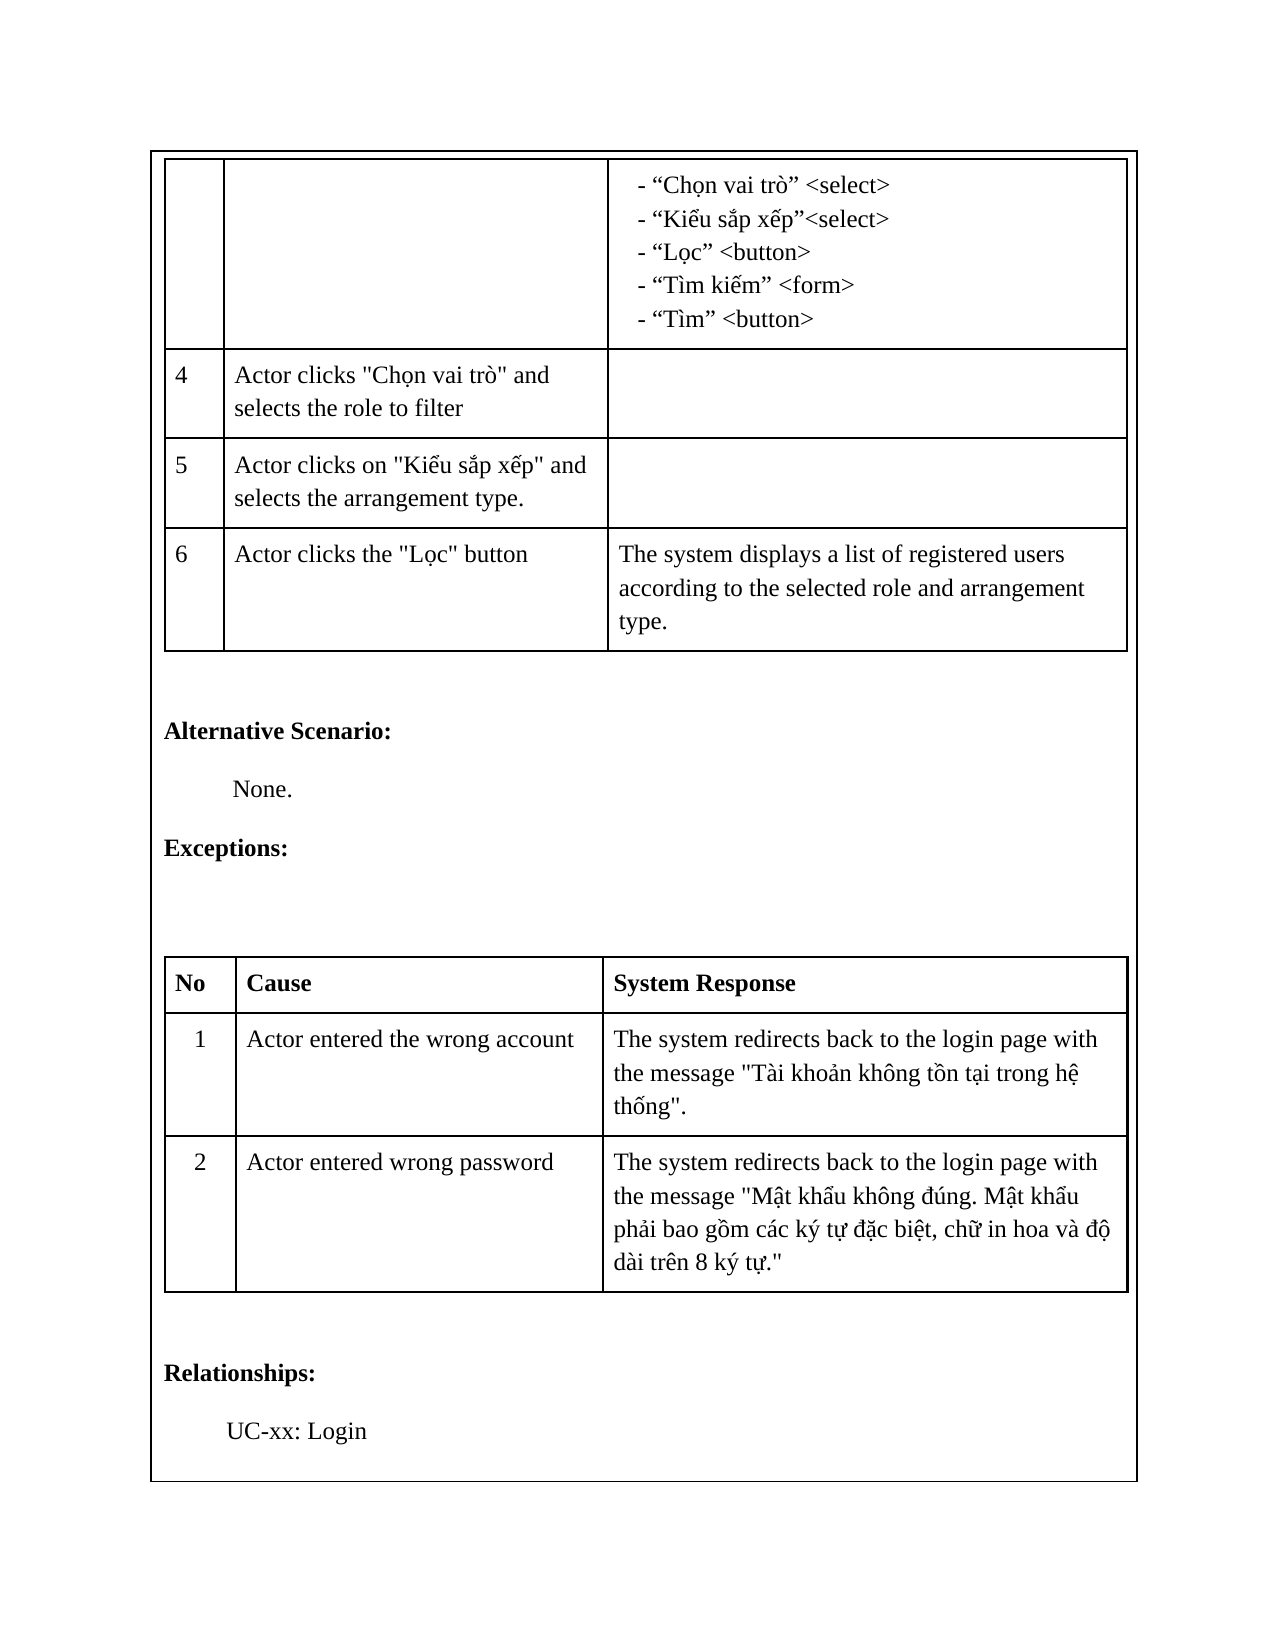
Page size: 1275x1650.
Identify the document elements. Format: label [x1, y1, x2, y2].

table_cell [152, 152, 1136, 1481]
